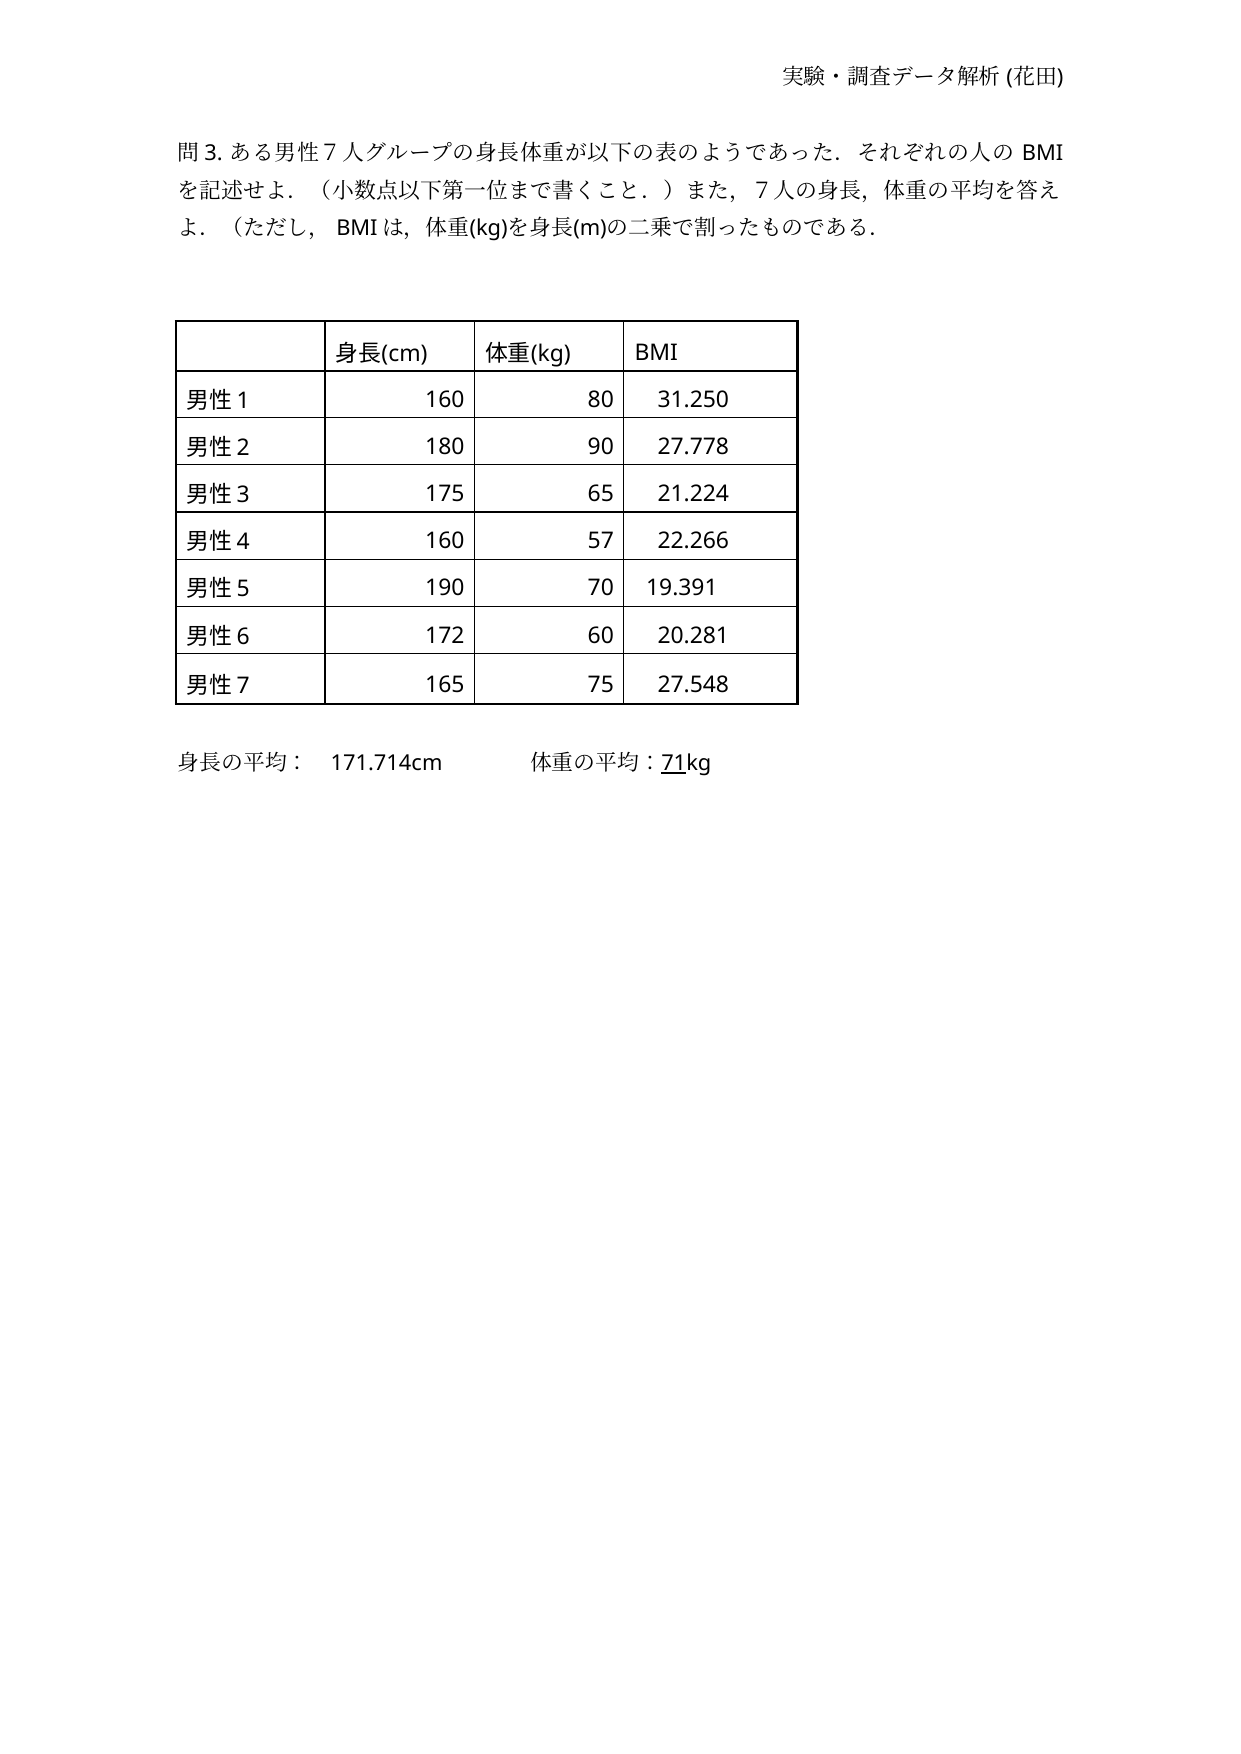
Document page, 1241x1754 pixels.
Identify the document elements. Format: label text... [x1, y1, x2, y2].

table_cell 男性3 [177, 465, 324, 511]
table_cell 31.250 [624, 372, 796, 417]
table_cell 160 [326, 372, 474, 417]
table_cell 男性7 [177, 654, 324, 703]
table_cell 75 [475, 654, 623, 703]
text 問3. ある男性７人グループの身長体重が以下の表のようであった．それぞれの人のBMIを記述せよ．（小数点以下第一位まで書くこと．）また，７人の身長，体重の平均を答えよ．（ただし， BMIは，体重(kg)を身長(m)の二乗で割ったものである． [177, 132, 1063, 245]
table_cell 165 [326, 654, 474, 703]
table_cell 男性5 [177, 560, 324, 606]
table_cell 65 [475, 465, 623, 511]
table_cell 20.281 [624, 607, 796, 653]
table_header BMI [624, 322, 796, 370]
table_cell 21.224 [624, 465, 796, 511]
table_header [177, 322, 324, 370]
table_cell 190 [326, 560, 474, 606]
table_cell 60 [475, 607, 623, 653]
table_cell 175 [326, 465, 474, 511]
table_cell 160 [326, 513, 474, 558]
table_header 身長(cm) [326, 322, 474, 370]
table_cell 57 [475, 513, 623, 558]
table_cell 180 [326, 418, 474, 464]
table_header 体重(kg) [475, 322, 623, 370]
table_cell 男性2 [177, 418, 324, 464]
table_cell 27.548 [624, 654, 796, 703]
table_cell 27.778 [624, 418, 796, 464]
table_cell 男性1 [177, 372, 324, 417]
table_cell 172 [326, 607, 474, 653]
table_cell 22.266 [624, 513, 796, 558]
table_cell 男性6 [177, 607, 324, 653]
table_cell 19.391 [624, 560, 796, 606]
table_cell 男性4 [177, 513, 324, 558]
table_cell 90 [475, 418, 623, 464]
table_cell 70 [475, 560, 623, 606]
text 身長の平均： 171.714cm 体重の平均：71kg [177, 742, 1063, 780]
table_cell 80 [475, 372, 623, 417]
